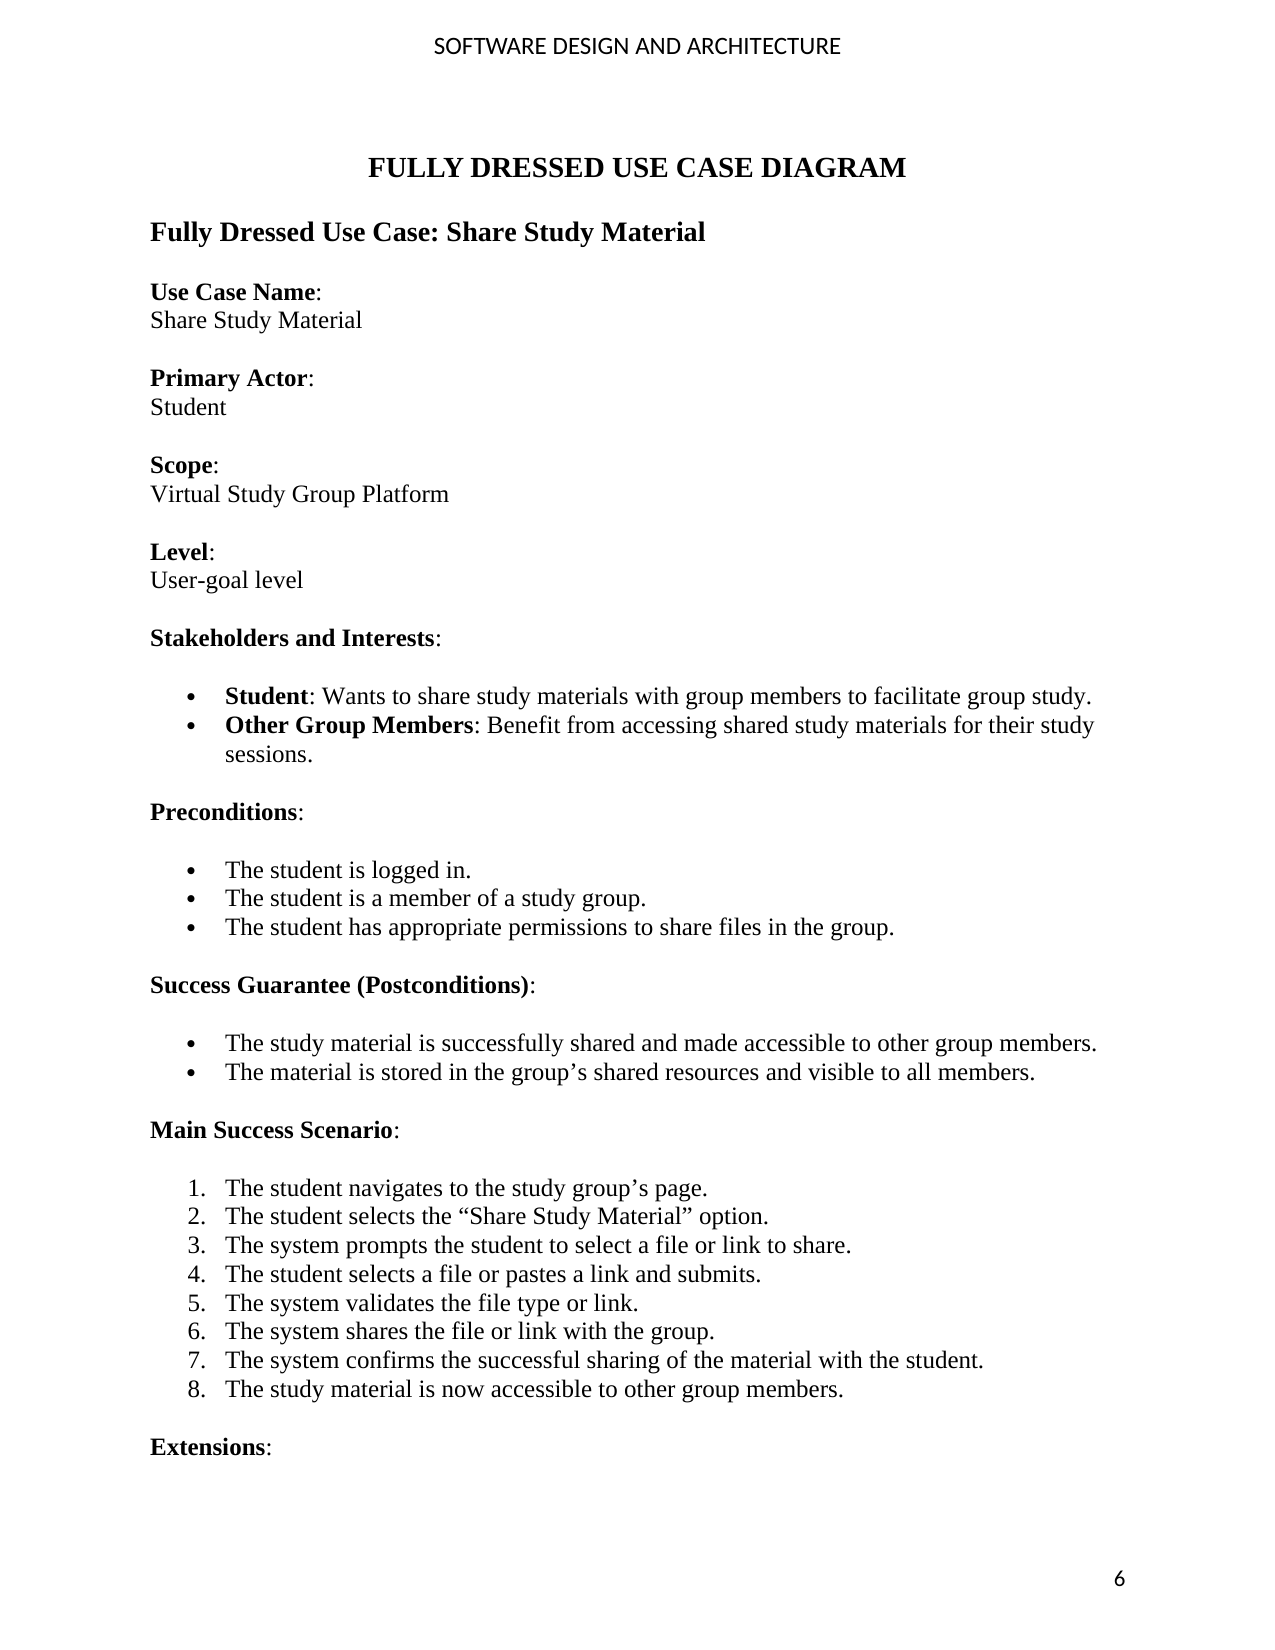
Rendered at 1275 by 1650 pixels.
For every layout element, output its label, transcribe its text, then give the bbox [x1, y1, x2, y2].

text Success Guarantee (Postconditions): [150, 970, 1125, 999]
text Use Case Name: Share Study Material [150, 277, 1125, 334]
text Extensions: [150, 1432, 1125, 1461]
text Preconditions: [150, 797, 1125, 826]
text FULLY DRESSED USE CASE DIAGRAM [150, 150, 1125, 183]
text Level: User-goal level [150, 537, 1125, 594]
list The material is stored in the group’s shared resources and visible to all members. [187, 1057, 1125, 1086]
list The system prompts the student to select a file or link to share. [187, 1230, 1125, 1259]
list The study material is now accessible to other group members. [187, 1374, 1125, 1403]
list The student is logged in. [187, 855, 1125, 883]
text Primary Actor: Student [150, 363, 1125, 421]
list Other Group Members: Benefit from accessing shared study materials for their study sessions. [187, 710, 1125, 768]
list The student navigates to the study group’s page. [187, 1173, 1125, 1201]
text Main Success Scenario: [150, 1115, 1125, 1143]
list The study material is successfully shared and made accessible to other group members. [187, 1028, 1125, 1057]
text Stakeholders and Interests: [150, 623, 1125, 652]
list The student is a member of a study group. [187, 883, 1125, 912]
list The student has appropriate permissions to share files in the group. [187, 912, 1125, 941]
list The student selects the “Share Study Material” option. [187, 1201, 1125, 1230]
list The system confirms the successful sharing of the material with the student. [187, 1345, 1125, 1374]
text Fully Dressed Use Case: Share Study Material [150, 215, 1125, 248]
list The system validates the file type or link. [187, 1288, 1125, 1316]
list The student selects a file or pastes a link and submits. [187, 1259, 1125, 1288]
list Student: Wants to share study materials with group members to facilitate group study. [187, 681, 1125, 710]
list The system shares the file or link with the group. [187, 1316, 1125, 1345]
text Scope: Virtual Study Group Platform [150, 450, 1125, 508]
